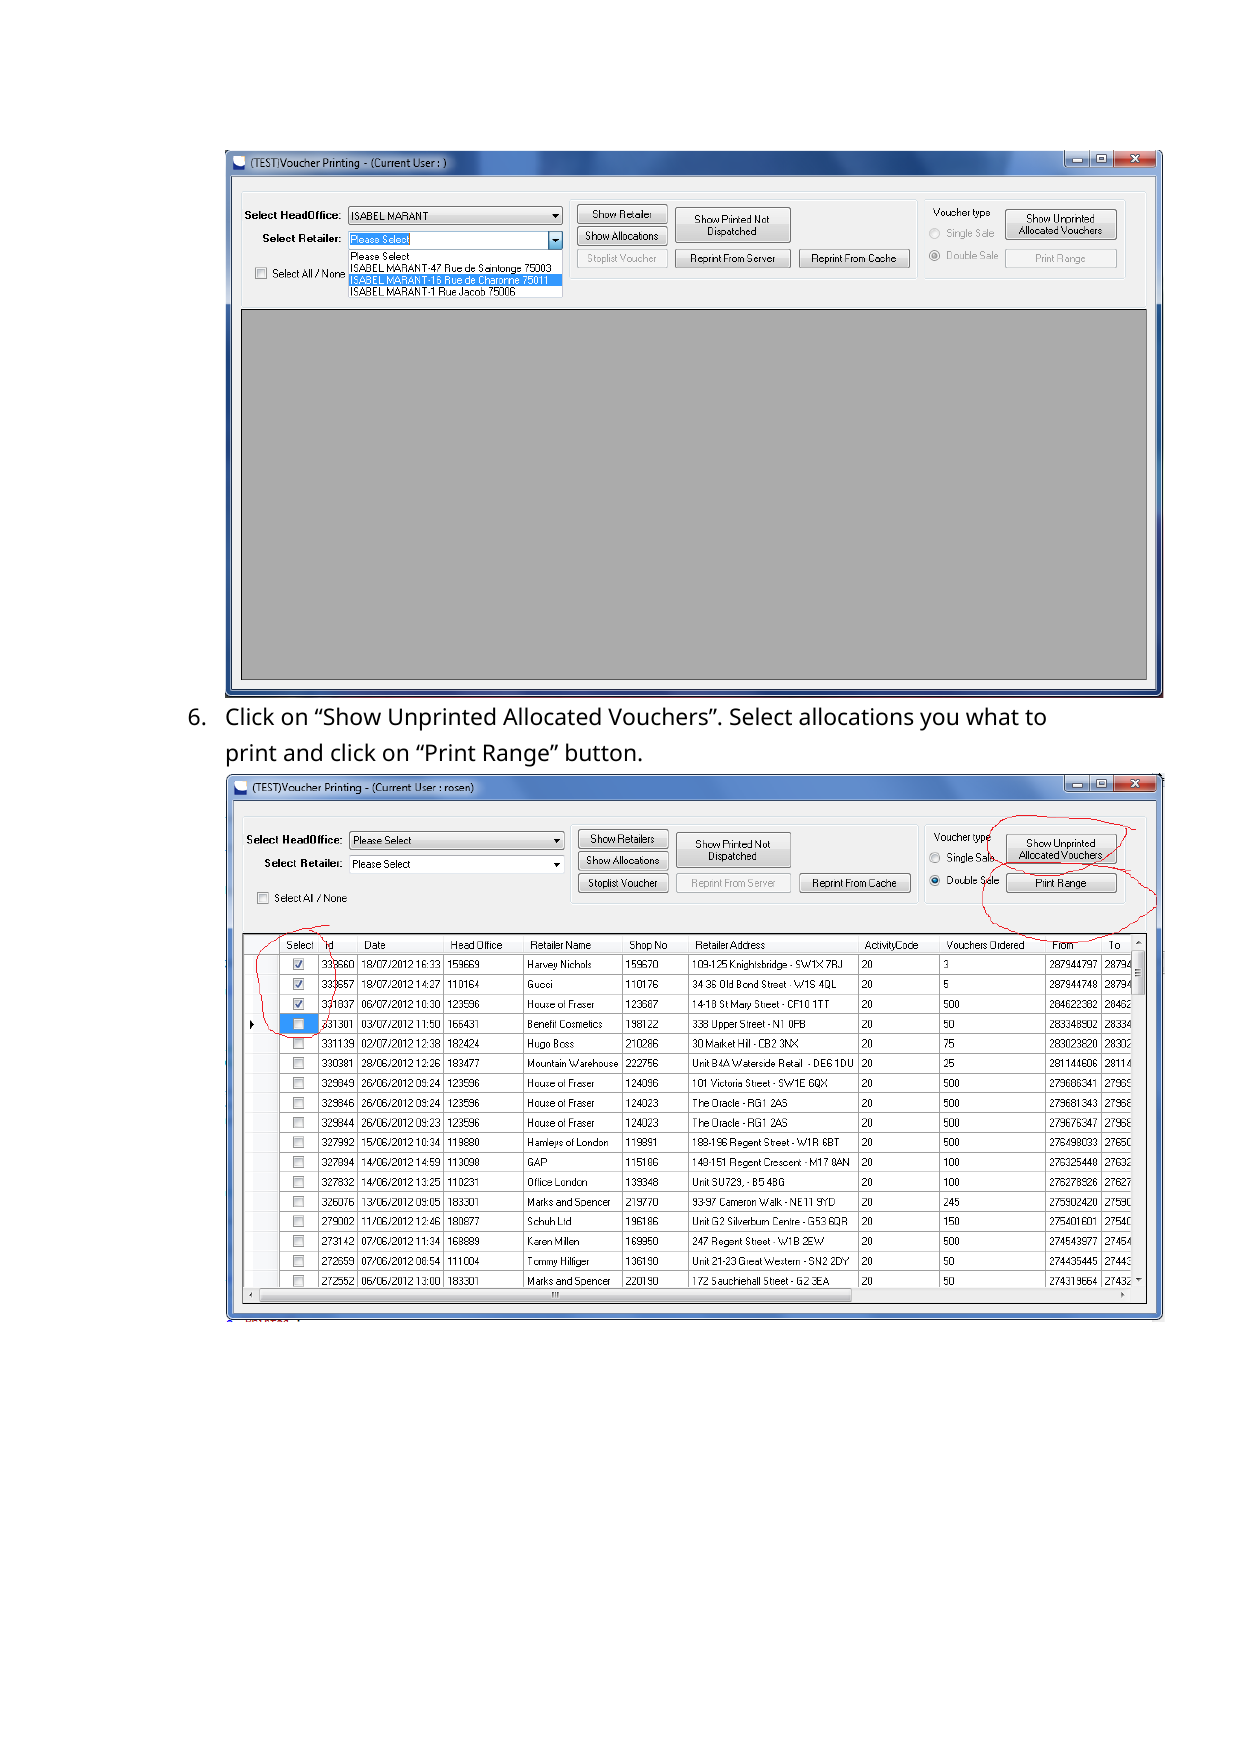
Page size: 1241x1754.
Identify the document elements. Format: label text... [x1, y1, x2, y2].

list Click on “Show Unprinted Allocated Vouchers”. Select allocations you what to print and click on “Print Range” button. [187, 701, 1090, 768]
picture [225, 773, 1165, 1322]
picture [225, 150, 1164, 698]
